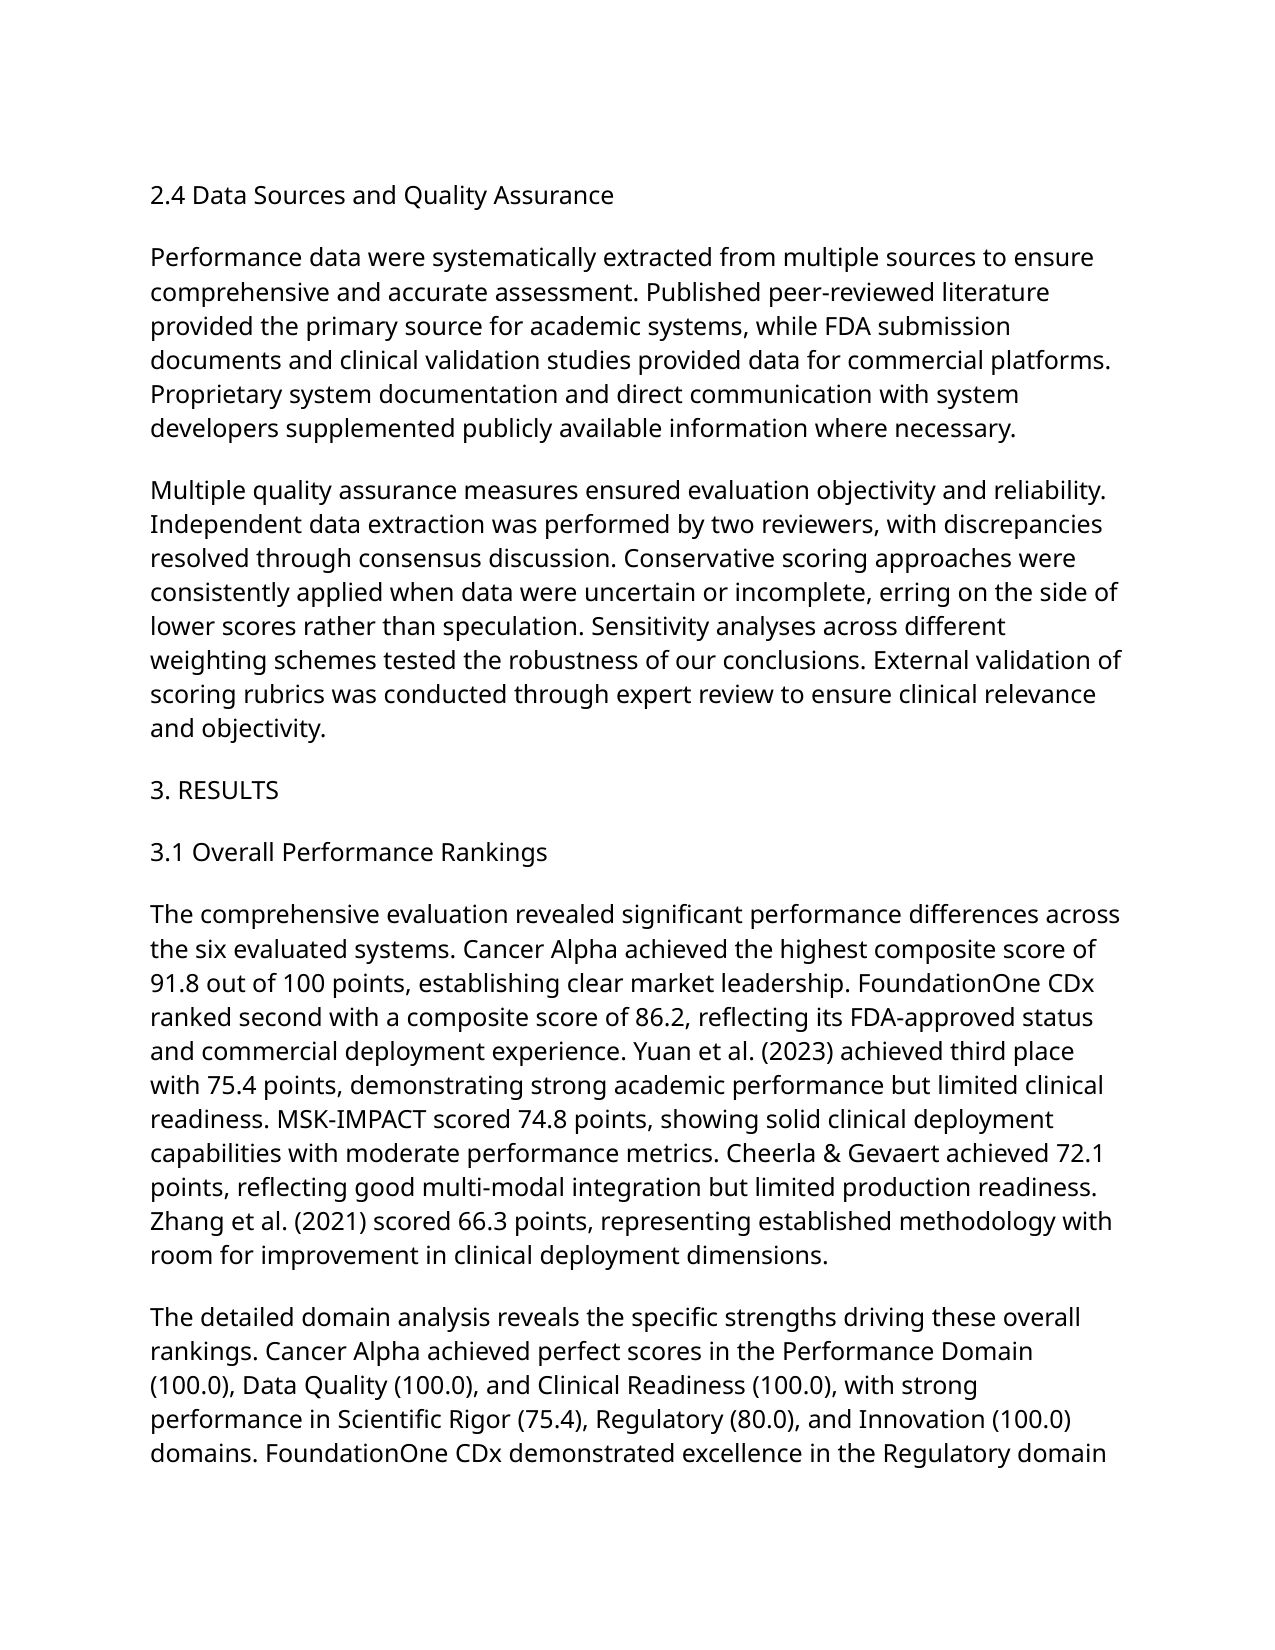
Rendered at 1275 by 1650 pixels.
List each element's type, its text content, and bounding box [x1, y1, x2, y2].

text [150, 1305, 1125, 1475]
text Multiple quality assurance measures ensured evaluation objectivity and reliability. Independent data extraction was performed by two reviewers, with discrepancies resolved through consensus discussion. Conservative scoring approaches were consistently applied when data were uncertain or incomplete, erring on the side of lower scores rather than speculation. Sensitivity analyses across different weighting schemes tested the robustness of our conclusions. External validation of scoring rubrics was conducted through expert review to ensure clinical relevance and objectivity. [150, 475, 1125, 747]
text The comprehensive evaluation revealed significant performance differences across the six evaluated systems. Cancer Alpha achieved the highest composite score of 91.8 out of 100 points, establishing clear market leadership. FoundationOne CDx ranked second with a composite score of 86.2, reflecting its FDA-approved status and commercial deployment experience. Yuan et al. (2023) achieved third place with 75.4 points, demonstrating strong academic performance but limited clinical readiness. MSK-IMPACT scored 74.8 points, showing solid clinical deployment capabilities with moderate performance metrics. Cheerla & Gevaert achieved 72.1 points, reflecting good multi-modal integration but limited production readiness. Zhang et al. (2021) scored 66.3 points, representing established methodology with room for improvement in clinical deployment dimensions. [150, 902, 1125, 1276]
text 3. RESULTS [150, 776, 1125, 810]
text 2.4 Data Sources and Quality Assurance [150, 179, 1125, 213]
text Performance data were systematically extracted from multiple sources to ensure comprehensive and accurate assessment. Published peer-reviewed literature provided the primary source for academic systems, while FDA submission documents and clinical validation studies provided data for commercial platforms. Proprietary system documentation and direct communication with system developers supplemented publicly available information where necessary. [150, 242, 1125, 446]
text 3.1 Overall Performance Rankings [150, 839, 1125, 873]
